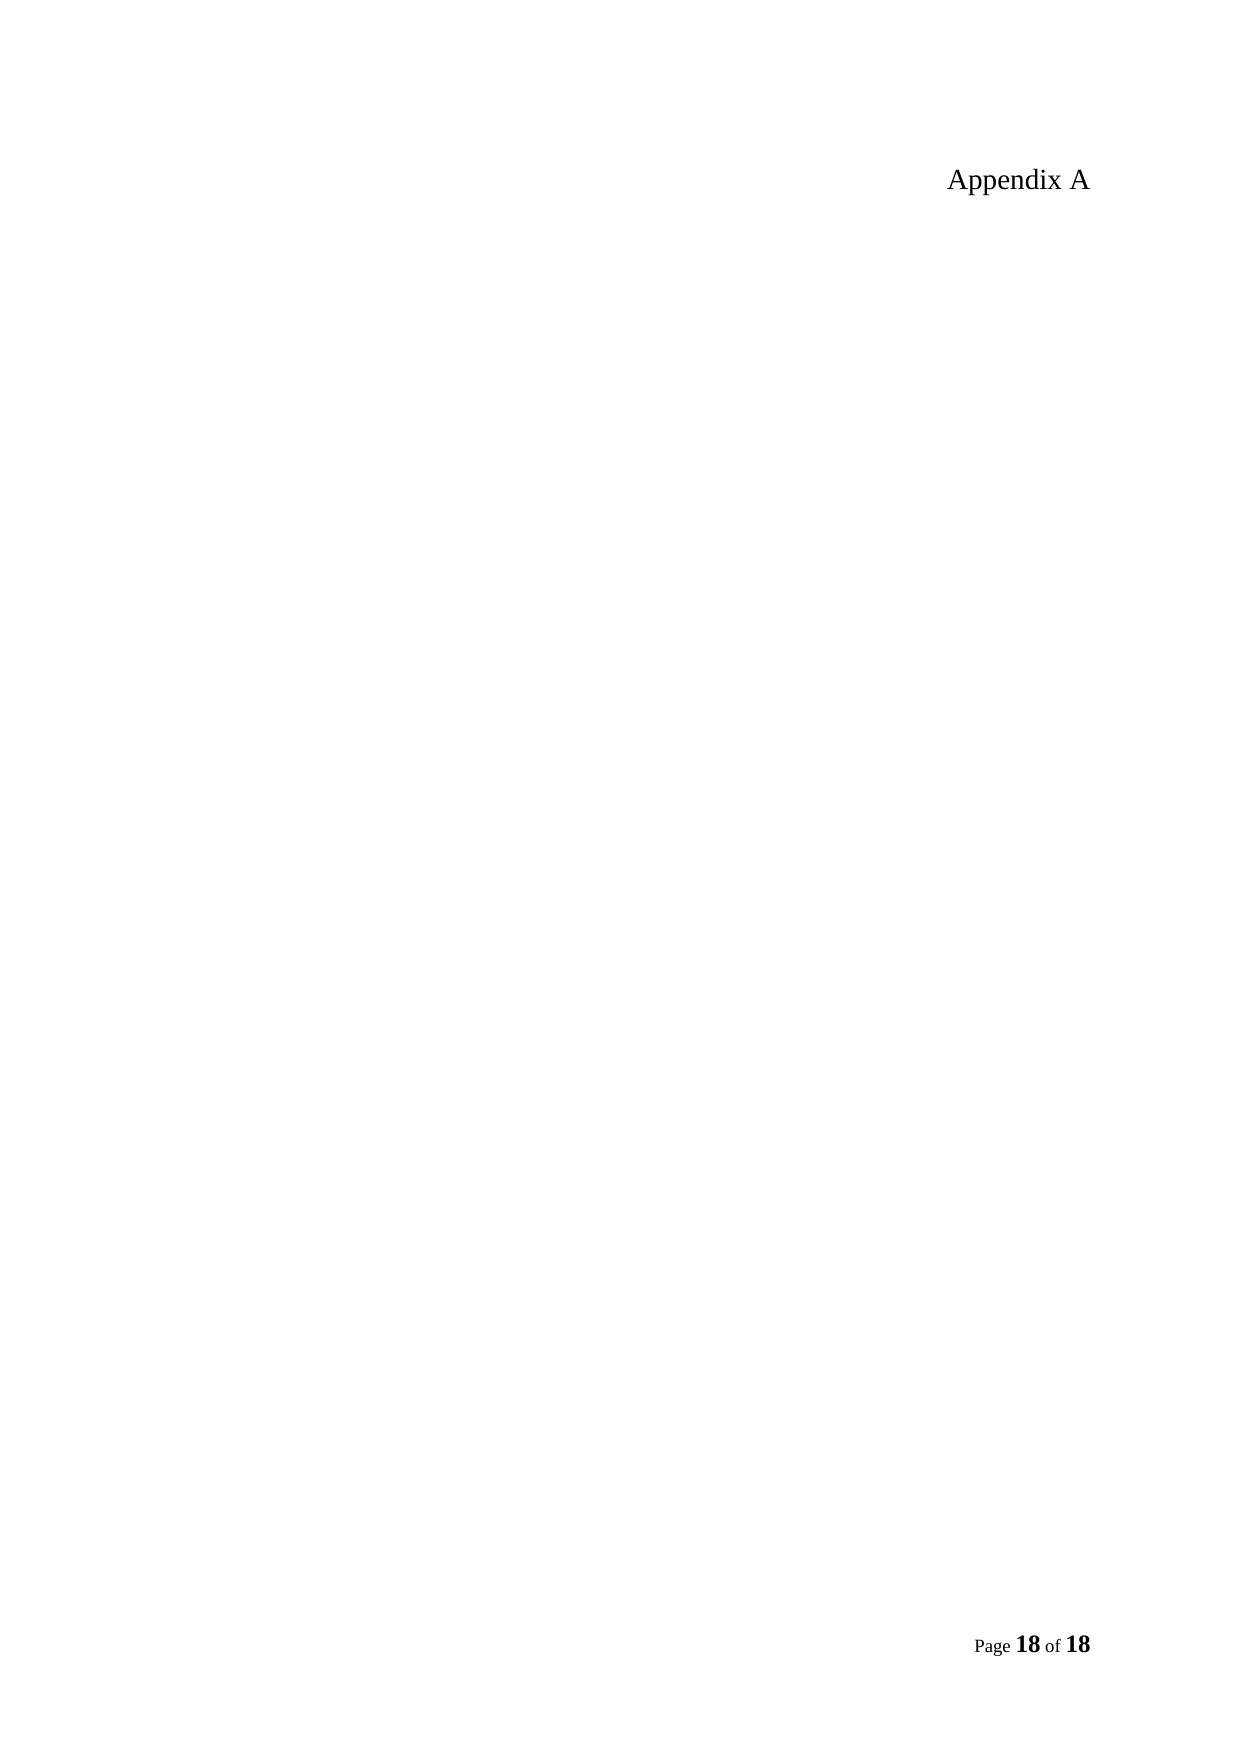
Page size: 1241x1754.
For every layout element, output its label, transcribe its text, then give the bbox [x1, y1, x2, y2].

text Appendix A [179, 162, 1090, 196]
